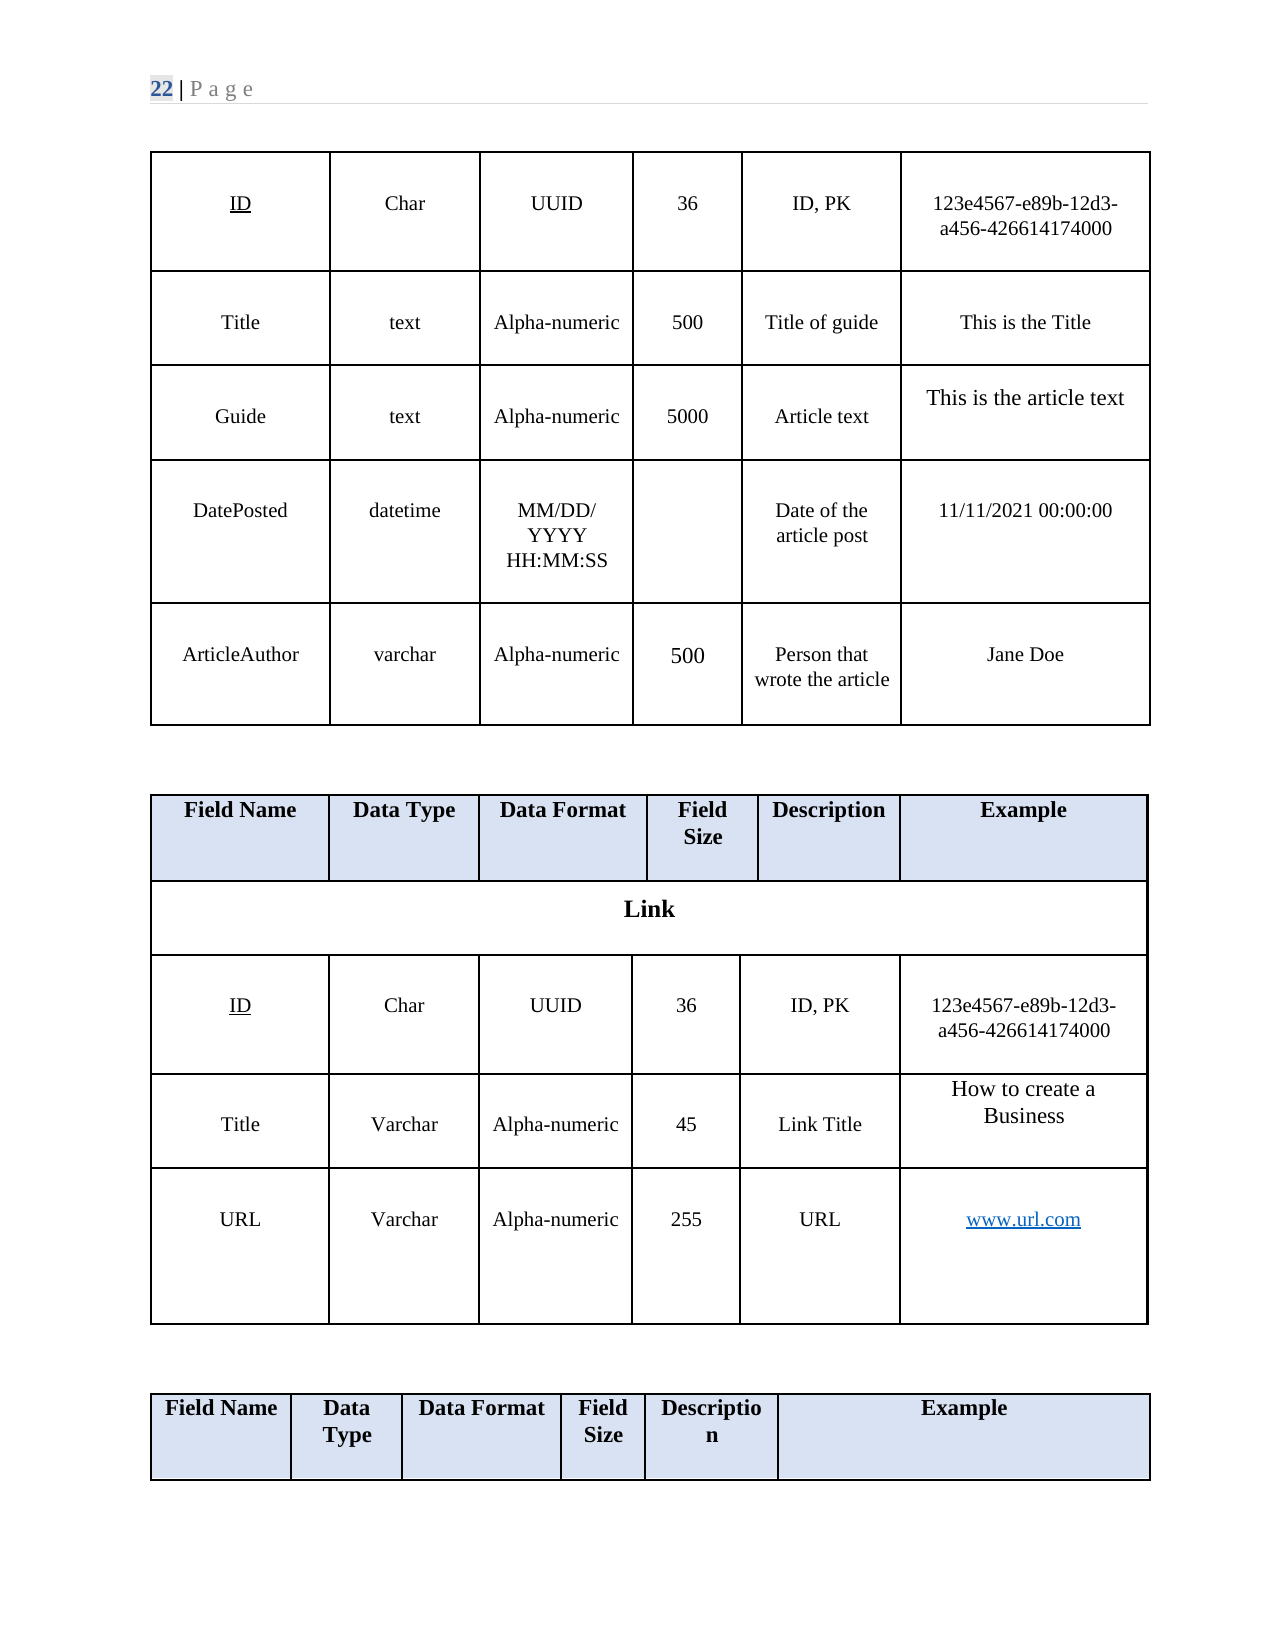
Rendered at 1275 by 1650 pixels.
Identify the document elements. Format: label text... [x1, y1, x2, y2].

table_cell DatePosted [152, 461, 329, 602]
table_cell Alpha-numeric [480, 1075, 631, 1167]
table_cell Person that wrote the article [743, 604, 900, 724]
table_cell Article text [743, 366, 900, 459]
table_cell UUID [480, 956, 631, 1073]
table_cell Alpha-numeric [481, 272, 632, 364]
table_header Data Format [403, 1395, 560, 1478]
table_cell 36 [633, 956, 739, 1073]
table_cell 500 [634, 604, 741, 724]
table_cell Char [330, 956, 478, 1073]
table_header Data Type [292, 1395, 401, 1478]
table_cell ID [152, 153, 329, 270]
table_cell Link [152, 882, 1146, 954]
table_cell ID, PK [743, 153, 900, 270]
table_cell URL [152, 1169, 328, 1323]
table_cell www.url.com [901, 1169, 1146, 1323]
table_cell ID, PK [741, 956, 899, 1073]
table_cell Title [152, 272, 329, 364]
table_cell 500 [634, 272, 741, 364]
table_header Field Size [648, 796, 757, 880]
table_cell Alpha-numeric [481, 366, 632, 459]
table_cell Varchar [330, 1075, 478, 1167]
table_cell 123e4567-e89b-12d3-a456-426614174000 [901, 956, 1146, 1073]
table_cell text [331, 272, 479, 364]
table_cell MM/DD/YYYY HH:MM:SS [481, 461, 632, 602]
table_cell 5000 [634, 366, 741, 459]
table_cell Title [152, 1075, 328, 1167]
table_header Data Type [330, 796, 478, 880]
table_cell ID [152, 956, 328, 1073]
table_cell 255 [633, 1169, 739, 1323]
table_cell 45 [633, 1075, 739, 1167]
table_cell varchar [331, 604, 479, 724]
table_header Field Name [152, 796, 328, 880]
table_header Description [759, 796, 899, 880]
table_cell Alpha-numeric [480, 1169, 631, 1323]
table_cell Link Title [741, 1075, 899, 1167]
table_cell 11/11/2021 00:00:00 [902, 461, 1149, 602]
table_cell Varchar [330, 1169, 478, 1323]
table_cell Jane Doe [902, 604, 1149, 724]
table_cell UUID [481, 153, 632, 270]
table_cell This is the article text [902, 366, 1149, 459]
table_cell datetime [331, 461, 479, 602]
table_cell URL [741, 1169, 899, 1323]
table_cell How to create a Business [901, 1075, 1146, 1167]
table_cell Guide [152, 366, 329, 459]
table_header Field Name [152, 1395, 290, 1478]
table_header Example [901, 796, 1146, 880]
table_cell 123e4567-e89b-12d3-a456-426614174000 [902, 153, 1149, 270]
table_cell [634, 461, 741, 602]
table_header Data Format [480, 796, 646, 880]
table_header Example [779, 1395, 1149, 1478]
table_cell Char [331, 153, 479, 270]
table_cell Date of the article post [743, 461, 900, 602]
table_cell Alpha-numeric [481, 604, 632, 724]
table_cell Title of guide [743, 272, 900, 364]
table_cell ArticleAuthor [152, 604, 329, 724]
table_cell text [331, 366, 479, 459]
table_cell 36 [634, 153, 741, 270]
table_header Field Size [562, 1395, 644, 1478]
table_header Description [646, 1395, 777, 1478]
table_cell This is the Title [902, 272, 1149, 364]
